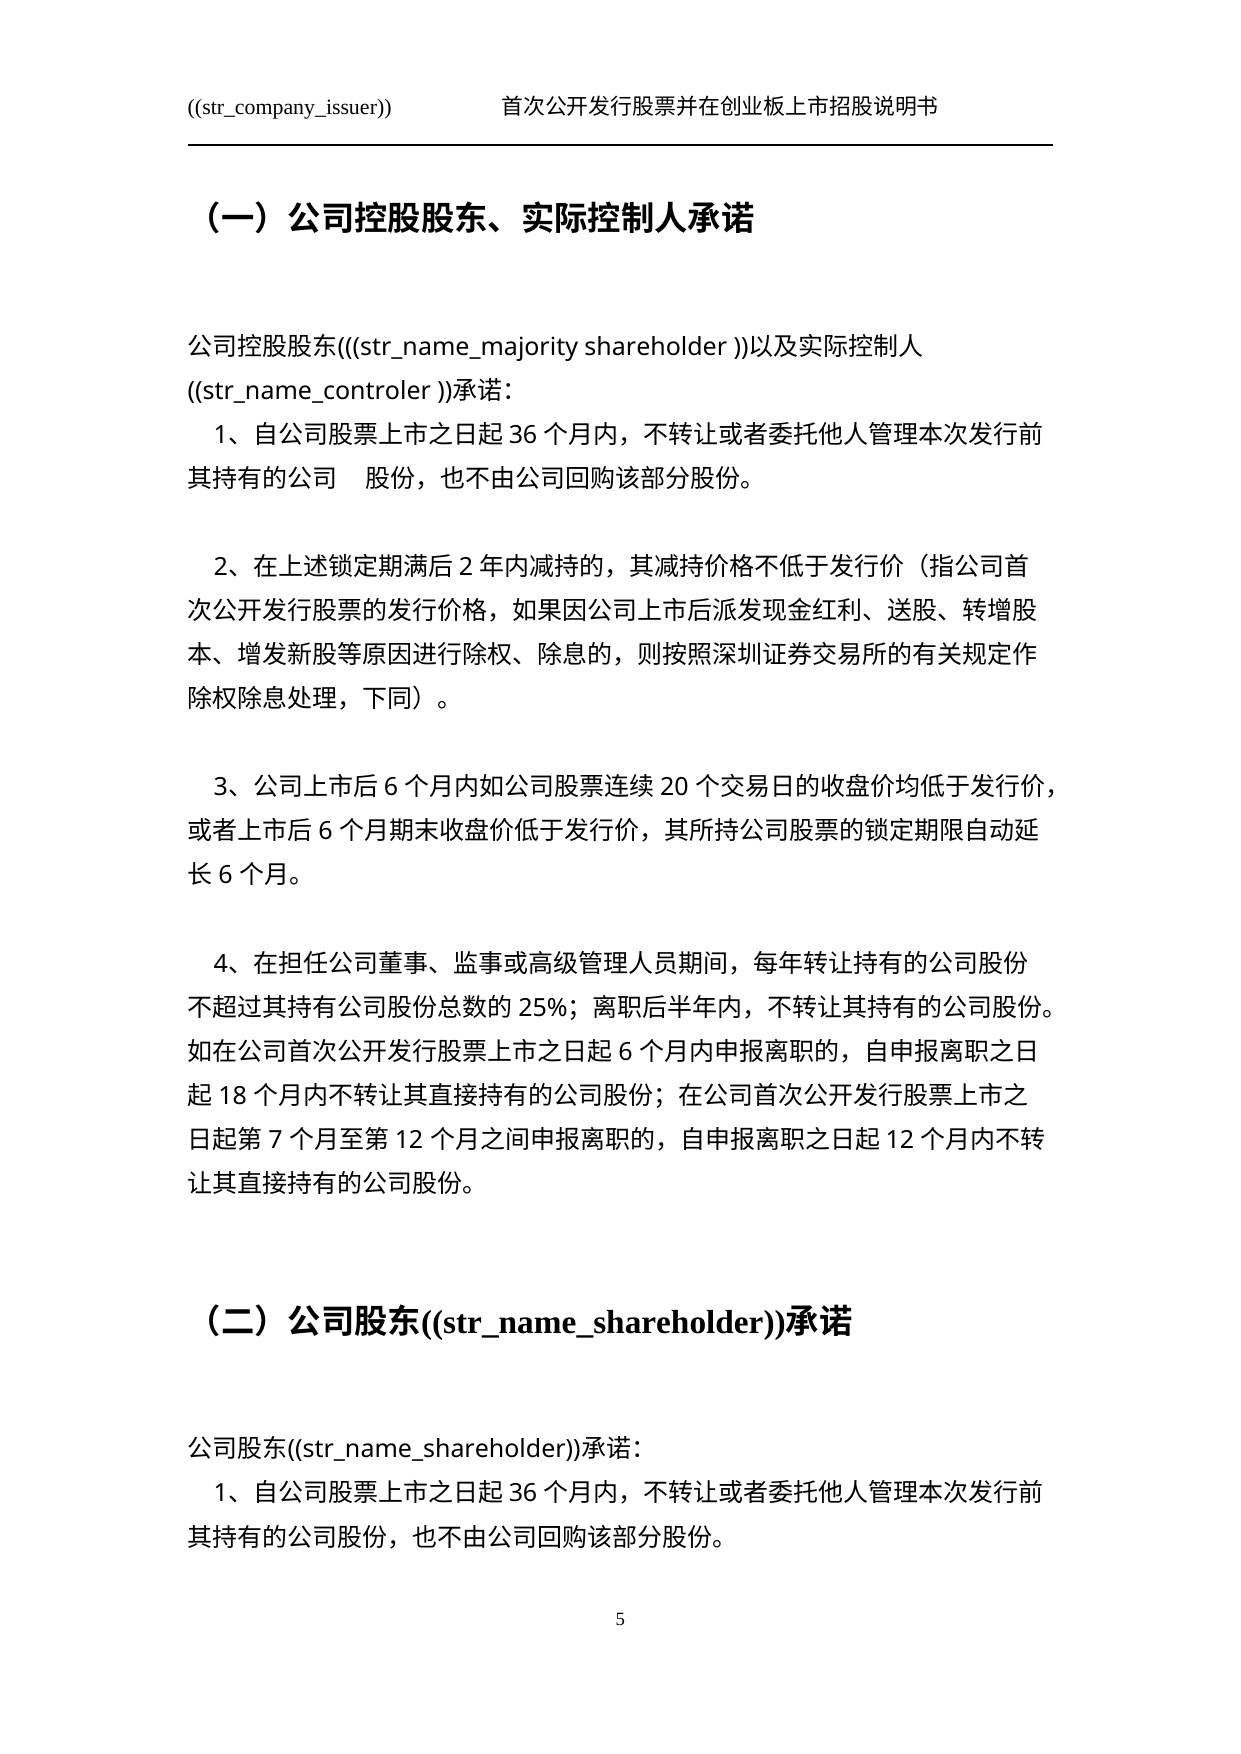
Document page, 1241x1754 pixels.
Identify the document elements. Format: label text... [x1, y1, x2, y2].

subtitle （二）公司股东((str_name_shareholder))承诺 [187, 1275, 1053, 1363]
subtitle （一）公司控股股东、实际控制人承诺 [187, 172, 1053, 260]
text 3、公司上市后 6 个月内如公司股票连续 20 个交易日的收盘价均低于发行价，或者上市后 6 个月期末收盘价低于发行价，其所持公司股票的锁定期限自动延长 6 个月。 [187, 719, 1053, 895]
text 2、在上述锁定期满后 2 年内减持的，其减持价格不低于发行价（指公司首次公开发行股票的发行价格，如果因公司上市后派发现金红利、送股、转增股本、增发新股等原因进行除权、除息的，则按照深圳证券交易所的有关规定作除权除息处理，下同）。 [187, 498, 1053, 719]
text 4、在担任公司董事、监事或高级管理人员期间，每年转让持有的公司股份不超过其持有公司股份总数的 25%；离职后半年内，不转让其持有的公司股份。如在公司首次公开发行股票上市之日起 6 个月内申报离职的，自申报离职之日起 18 个月内不转让其直接持有的公司股份；在公司首次公开发行股票上市之日起第 7 个月至第 12 个月之间申报离职的，自申报离职之日起 12 个月内不转让其直接持有的公司股份。 [187, 895, 1053, 1203]
text 公司控股股东(((str_name_majority shareholder ))以及实际控制人((str_name_controler ))承诺： 1、自公司股票上市之日起 36 个月内，不转让或者委托他人管理本次发行前其持有的公司 股份，也不由公司回购该部分股份。 [187, 322, 1053, 498]
text 公司股东((str_name_shareholder))承诺： 1、自公司股票上市之日起 36 个月内，不转让或者委托他人管理本次发行前其持有的公司股份，也不由公司回购该部分股份。 [187, 1425, 1053, 1557]
